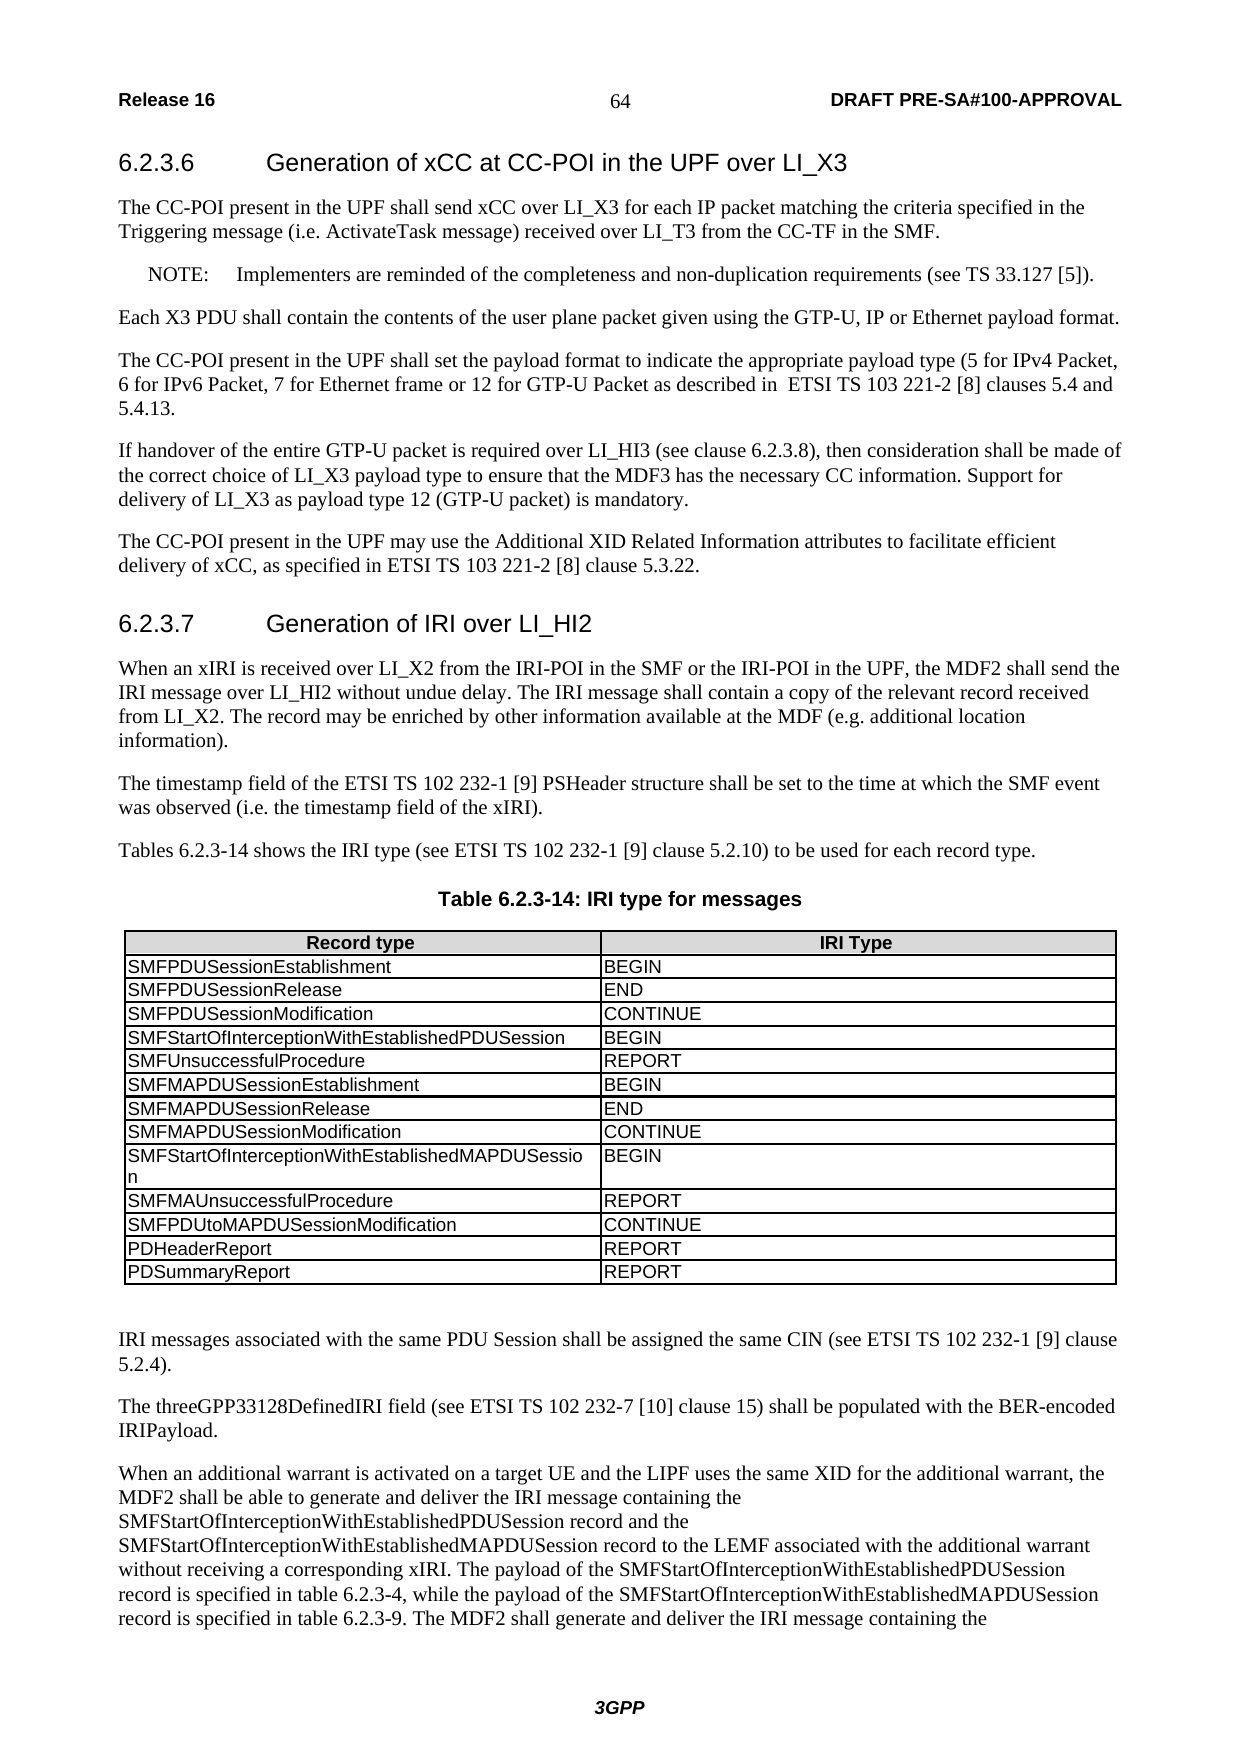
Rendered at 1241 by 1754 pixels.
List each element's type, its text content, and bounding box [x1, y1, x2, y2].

text NOTE: Implementers are reminded of the completeness and non-duplication requirements (see TS 33.127 [5]). [148, 262, 1122, 286]
text The timestamp field of the ETSI TS 102 232-1 [9] PSHeader structure shall be set to the time at which the SMF event was observed (i.e. the timestamp field of the xIRI). [118, 771, 1122, 819]
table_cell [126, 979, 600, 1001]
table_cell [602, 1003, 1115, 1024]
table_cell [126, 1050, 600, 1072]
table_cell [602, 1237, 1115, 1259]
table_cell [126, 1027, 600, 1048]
text The CC-POI present in the UPF shall send xCC over LI_X3 for each IP packet matching the criteria specified in the Triggering message (i.e. ActivateTask message) received over LI_T3 from the CC-TF in the SMF. [118, 195, 1122, 243]
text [118, 1461, 1122, 1629]
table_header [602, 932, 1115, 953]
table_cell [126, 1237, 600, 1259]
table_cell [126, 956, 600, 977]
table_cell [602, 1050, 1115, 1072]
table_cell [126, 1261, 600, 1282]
text Tables 6.2.3-14 shows the IRI type (see ETSI TS 102 232-1 [9] clause 5.2.10) to be used for each record type. [118, 838, 1122, 862]
text The threeGPP33128DefinedIRI field (see ETSI TS 102 232-7 [10] clause 15) shall be populated with the BER-encoded IRIPayload. [118, 1394, 1122, 1442]
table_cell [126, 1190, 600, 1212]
text If handover of the entire GTP-U packet is required over LI_HI3 (see clause 6.2.3.8), then consideration shall be made of the correct choice of LI_X3 payload type to ensure that the MDF3 has the necessary CC information. Support for delivery of LI_X3 as payload type 12 (GTP-U packet) is mandatory. [118, 438, 1122, 511]
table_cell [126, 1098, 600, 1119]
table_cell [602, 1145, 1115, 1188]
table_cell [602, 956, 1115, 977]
text Each X3 PDU shall contain the contents of the user plane packet given using the GTP-U, IP or Ethernet payload format. [118, 305, 1122, 329]
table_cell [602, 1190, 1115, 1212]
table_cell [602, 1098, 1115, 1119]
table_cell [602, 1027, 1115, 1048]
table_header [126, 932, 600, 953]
subtitle 6.2.3.6 Generation of xCC at CC-POI in the UPF over LI_X3 [118, 147, 1122, 176]
text Table 6.2.3-14: IRI type for messages [118, 887, 1122, 911]
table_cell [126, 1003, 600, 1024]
text The CC-POI present in the UPF shall set the payload format to indicate the appropriate payload type (5 for IPv4 Packet, 6 for IPv6 Packet, 7 for Ethernet frame or 12 for GTP-U Packet as described in ETSI TS 103 221-2 [8] clauses 5.4 and 5.4.13. [118, 347, 1122, 420]
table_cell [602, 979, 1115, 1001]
subtitle 6.2.3.7 Generation of IRI over LI_HI2 [118, 609, 1122, 637]
text IRI messages associated with the same PDU Session shall be assigned the same CIN (see ETSI TS 102 232-1 [9] clause 5.2.4). [118, 1327, 1122, 1376]
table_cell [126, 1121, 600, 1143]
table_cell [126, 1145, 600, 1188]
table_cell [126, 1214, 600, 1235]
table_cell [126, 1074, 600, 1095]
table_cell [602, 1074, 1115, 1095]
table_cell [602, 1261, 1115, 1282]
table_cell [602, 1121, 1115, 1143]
text The CC-POI present in the UPF may use the Additional XID Related Information attributes to facilitate efficient delivery of xCC, as specified in ETSI TS 103 221-2 [8] clause 5.3.22. [118, 529, 1122, 577]
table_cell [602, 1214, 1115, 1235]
text When an xIRI is received over LI_X2 from the IRI-POI in the SMF or the IRI-POI in the UPF, the MDF2 shall send the IRI message over LI_HI2 without undue delay. The IRI message shall contain a copy of the relevant record received from LI_X2. The record may be enriched by other information available at the MDF (e.g. additional location information). [118, 656, 1122, 752]
